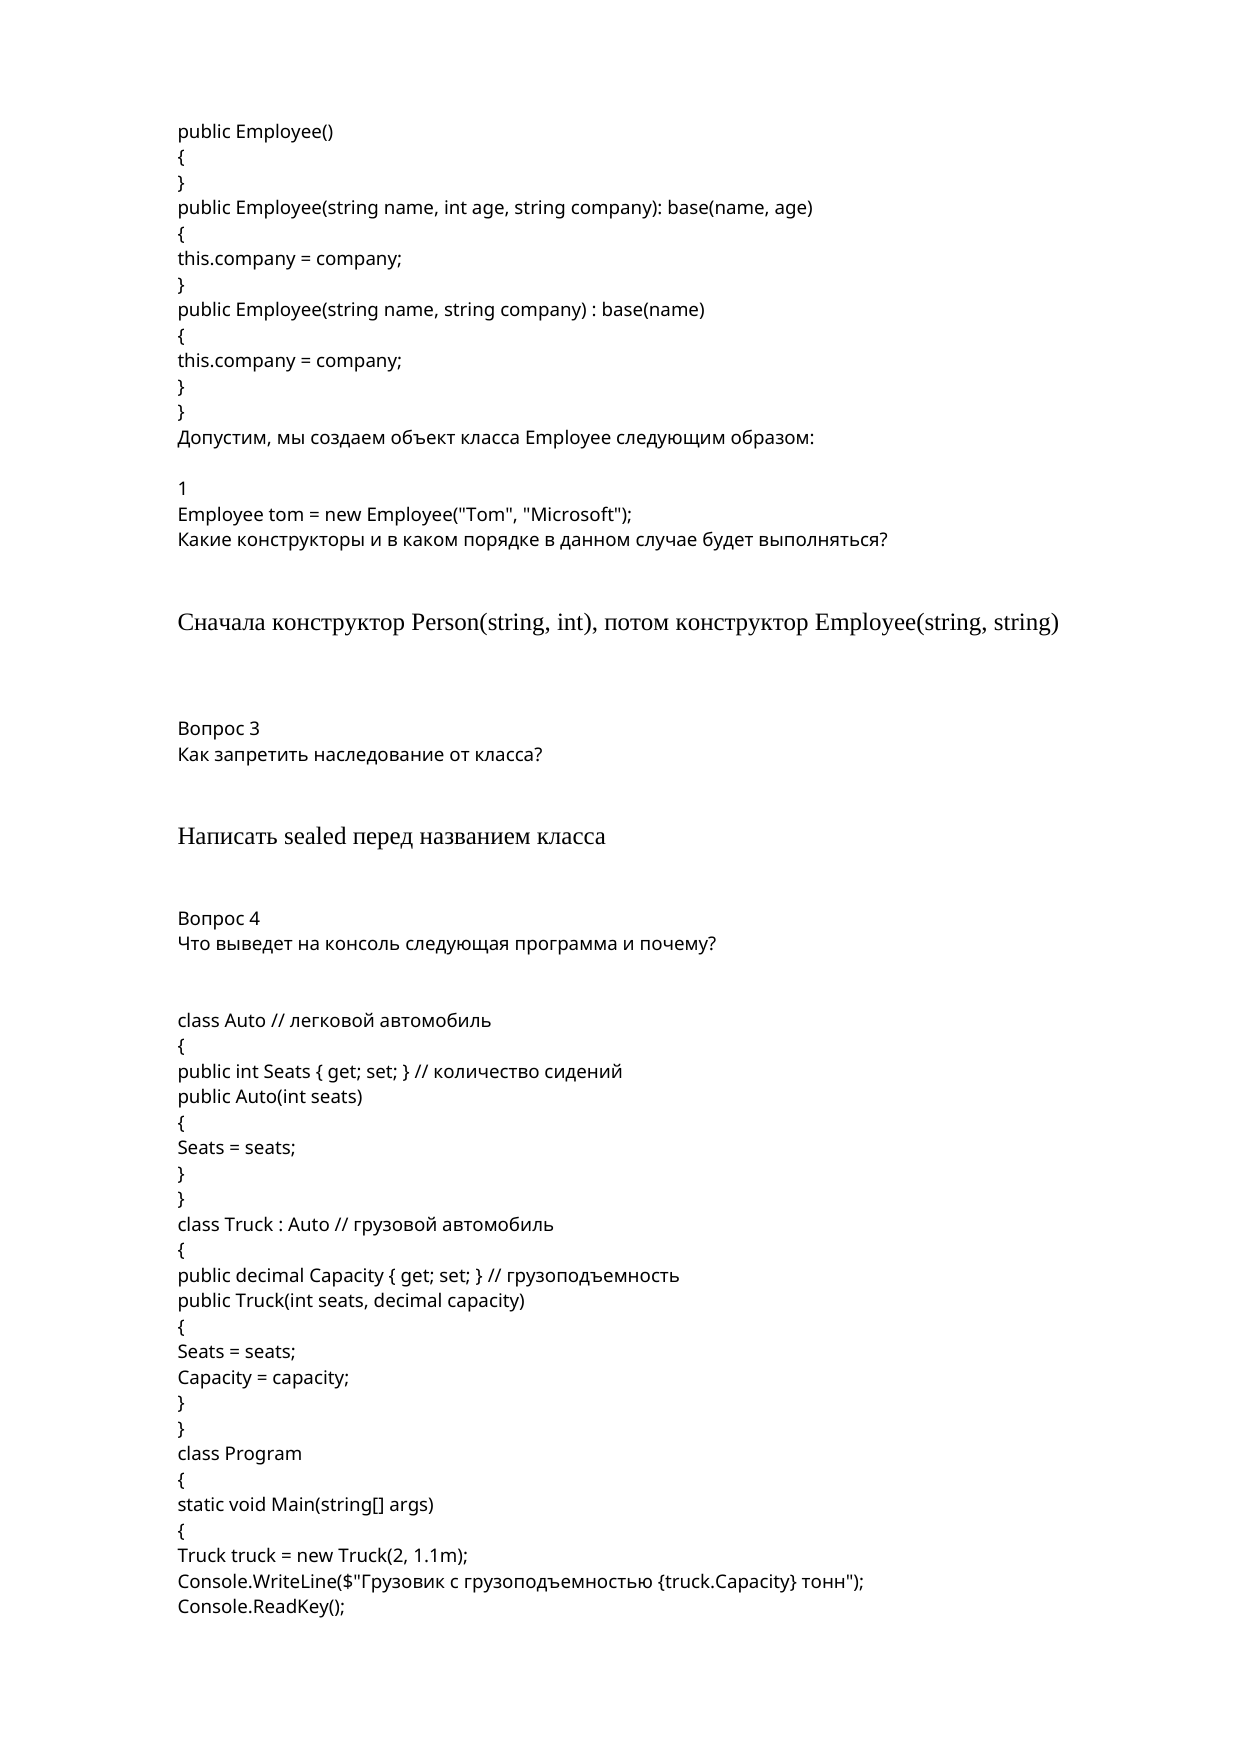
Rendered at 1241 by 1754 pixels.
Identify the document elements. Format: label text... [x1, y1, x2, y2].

text Допустим, мы создаем объект класса Employee следующим образом: [177, 424, 1152, 450]
text Вопрос 4 [177, 905, 1152, 930]
text static void Main(string[] args) [177, 1492, 1152, 1517]
text { [177, 1032, 1152, 1058]
text { [177, 1109, 1152, 1134]
text this.company = company; [177, 348, 1152, 373]
text } [177, 1160, 1152, 1186]
text class Program [177, 1441, 1152, 1466]
text public Truck(int seats, decimal capacity) [177, 1288, 1152, 1313]
text { [177, 220, 1152, 246]
text Seats = seats; [177, 1339, 1152, 1364]
text public decimal Capacity { get; set; } // грузоподъемность [177, 1262, 1152, 1288]
text public Employee(string name, string company) : base(name) [177, 297, 1152, 322]
text 1 [177, 475, 1152, 501]
text public Auto(int seats) [177, 1083, 1152, 1109]
text { [177, 1466, 1152, 1492]
text Сначала конструктор Person(string, int), потом конструктор Employee(string, string) [177, 607, 1152, 635]
text Какие конструкторы и в каком порядке в данном случае будет выполняться? [177, 526, 1152, 552]
text Что выведет на консоль следующая программа и почему? [177, 930, 1152, 956]
text { [177, 1313, 1152, 1339]
text this.company = company; [177, 246, 1152, 271]
text Как запретить наследование от класса? [177, 741, 1152, 767]
text Написать sealed перед названием класса [177, 821, 1152, 850]
text Capacity = capacity; [177, 1364, 1152, 1390]
text class Truck : Auto // грузовой автомобиль [177, 1211, 1152, 1237]
text { [177, 144, 1152, 169]
text } [177, 373, 1152, 399]
text Seats = seats; [177, 1134, 1152, 1160]
text } [177, 1415, 1152, 1441]
text { [177, 322, 1152, 348]
text } [177, 1186, 1152, 1211]
text public Employee(string name, int age, string company): base(name, age) [177, 195, 1152, 220]
text } [177, 271, 1152, 297]
text { [177, 1237, 1152, 1262]
text Employee tom = new Employee("Tom", "Microsoft"); [177, 501, 1152, 526]
text Вопрос 3 [177, 716, 1152, 741]
text } [177, 1390, 1152, 1415]
text Truck truck = new Truck(2, 1.1m); [177, 1543, 1152, 1568]
text Console.ReadKey(); [177, 1594, 1152, 1619]
text public Employee() [177, 118, 1152, 144]
text class Auto // легковой автомобиль [177, 1007, 1152, 1032]
text { [177, 1517, 1152, 1543]
text Console.WriteLine($"Грузовик с грузоподъемностью {truck.Capacity} тонн"); [177, 1568, 1152, 1594]
text } [177, 169, 1152, 195]
text public int Seats { get; set; } // количество сидений [177, 1058, 1152, 1083]
text } [177, 399, 1152, 424]
